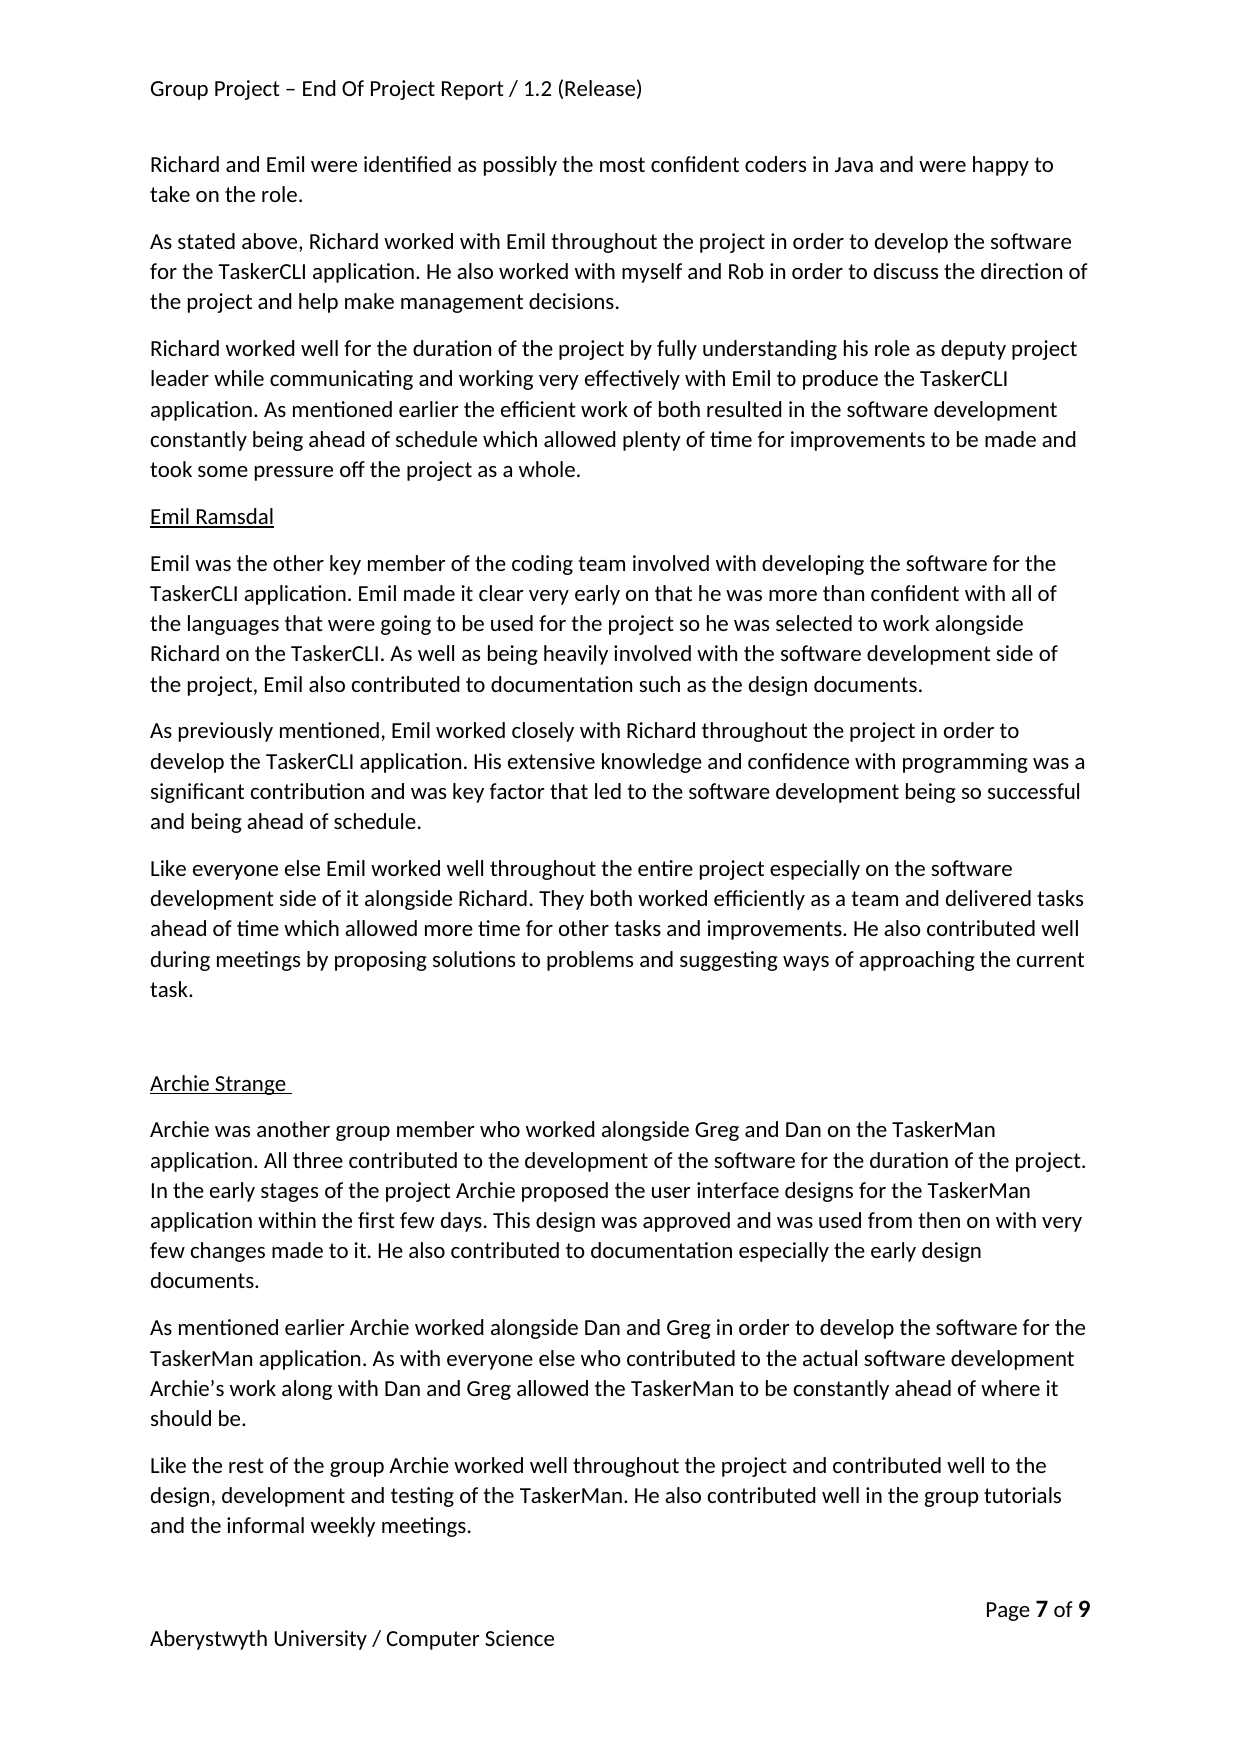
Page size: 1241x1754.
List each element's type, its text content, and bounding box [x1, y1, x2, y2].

text As stated above, Richard worked with Emil throughout the project in order to develop the software for the TaskerCLI application. He also worked with myself and Rob in order to discuss the direction of the project and help make management decisions. [150, 227, 1090, 316]
text Like the rest of the group Archie worked well throughout the project and contributed well to the design, development and testing of the TaskerMan. He also contributed well in the group tutorials and the informal weekly meetings. [150, 1451, 1090, 1539]
text Archie Strange [150, 1069, 1090, 1097]
text Archie was another group member who worked alongside Greg and Dan on the TaskerMan application. All three contributed to the development of the software for the duration of the project. In the early stages of the project Archie proposed the user interface designs for the TaskerMan application within the first few days. This design was approved and was used from then on with very few changes made to it. He also contributed to documentation especially the early design documents. [150, 1116, 1090, 1295]
text Emil was the other key member of the coding team involved with developing the software for the TaskerCLI application. Emil made it clear very early on that he was more than confident with all of the languages that were going to be used for the project so he was selected to work alongside Richard on the TaskerCLI. As well as being heavily involved with the software development side of the project, Emil also contributed to documentation such as the design documents. [150, 549, 1090, 698]
text As previously mentioned, Emil worked closely with Richard throughout the project in order to develop the TaskerCLI application. His extensive knowledge and confidence with programming was a significant contribution and was key factor that led to the software development being so successful and being ahead of schedule. [150, 717, 1090, 835]
text As mentioned earlier Archie worked alongside Dan and Greg in order to develop the software for the TaskerMan application. As with everyone else who contributed to the actual software development Archie’s work along with Dan and Greg allowed the TaskerMan to be constantly ahead of where it should be. [150, 1313, 1090, 1432]
text Like everyone else Emil worked well throughout the entire project especially on the software development side of it alongside Richard. They both worked efficiently as a team and delivered tasks ahead of time which allowed more time for other tasks and improvements. He also contributed well during meetings by proposing solutions to problems and suggesting ways of approaching the current task. [150, 854, 1090, 1003]
text Richard worked well for the duration of the project by fully understanding his role as deputy project leader while communicating and working very effectively with Emil to produce the TaskerCLI application. As mentioned earlier the efficient work of both resulted in the software development constantly being ahead of schedule which allowed plenty of time for improvements to be made and took some pressure off the project as a whole. [150, 334, 1090, 483]
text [150, 150, 1090, 208]
text Emil Ramsdal [150, 502, 1090, 530]
